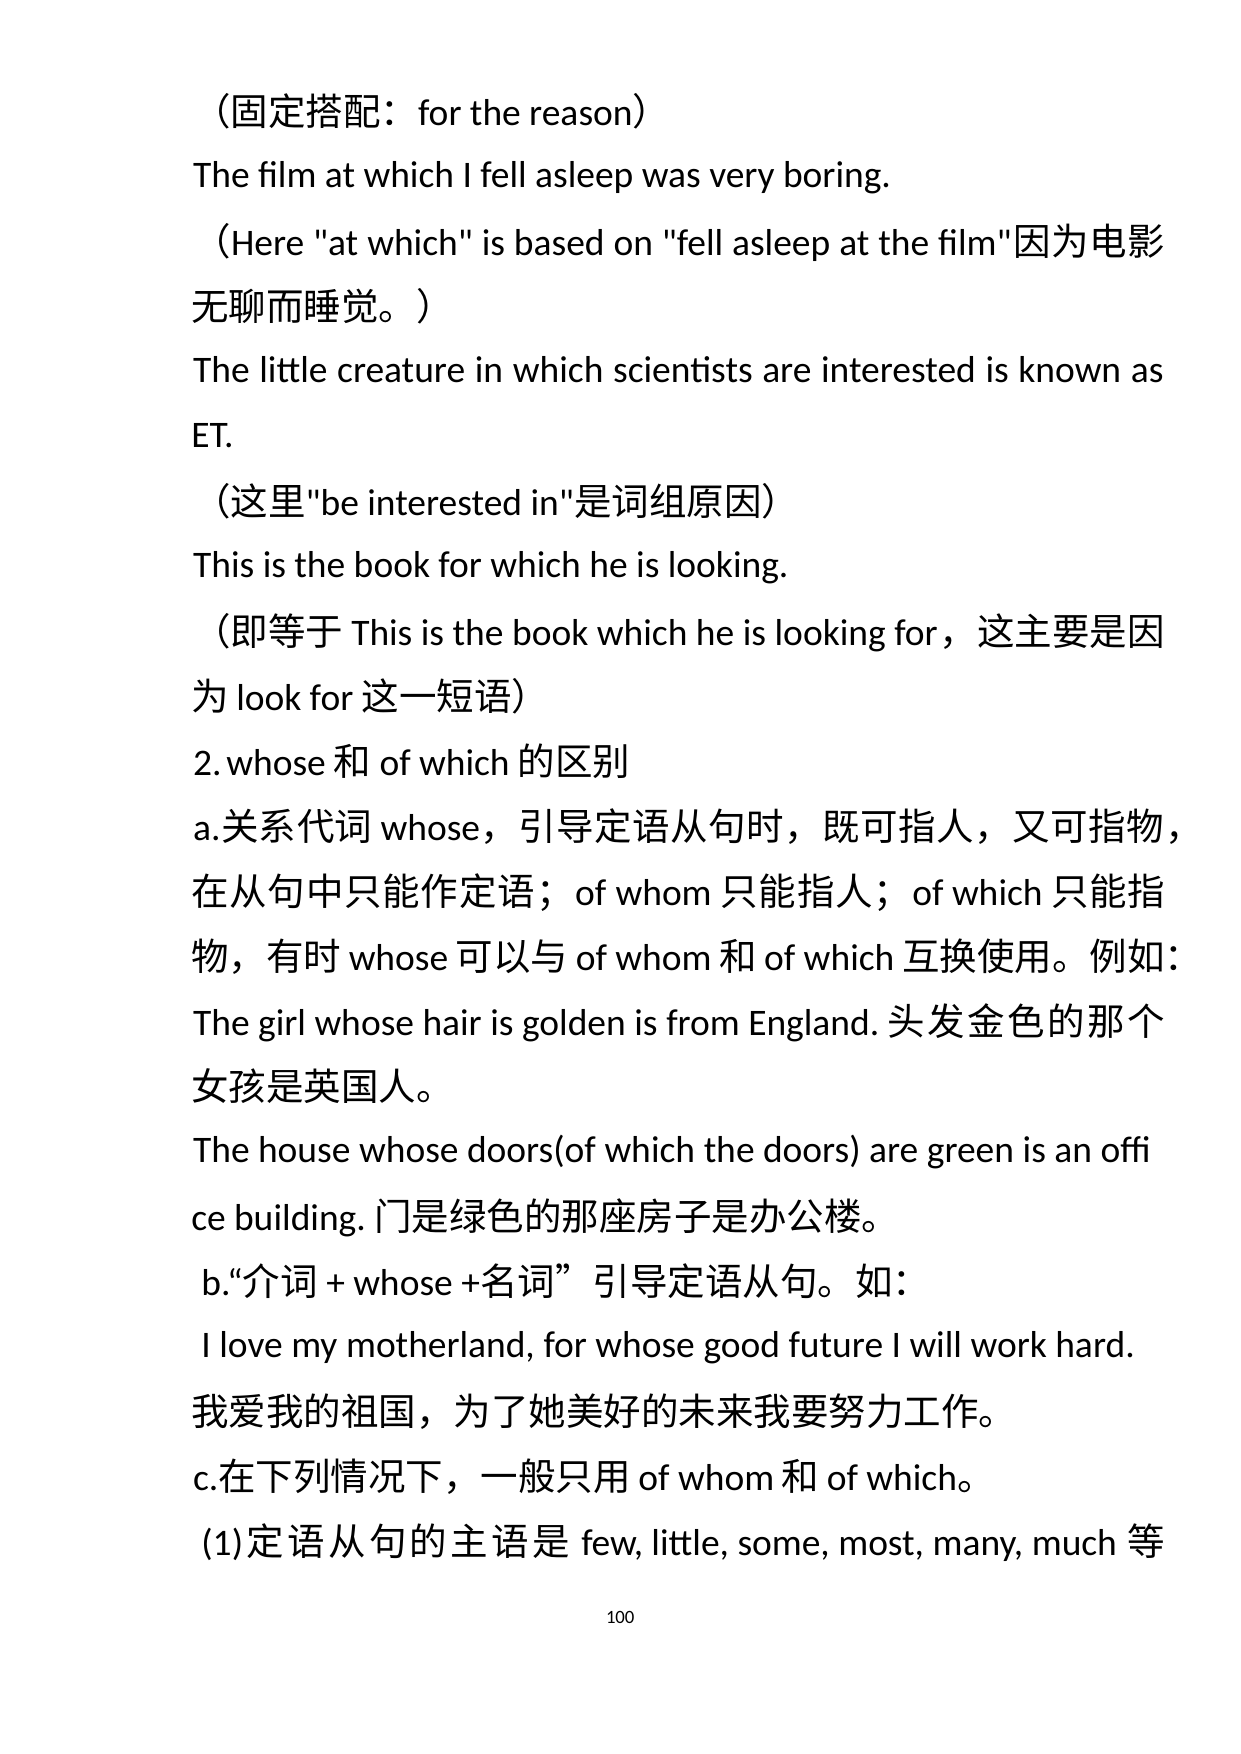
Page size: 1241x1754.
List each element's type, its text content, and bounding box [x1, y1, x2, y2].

text The film at which I fell asleep was very boring. [191, 141, 1165, 206]
text 2. whose和 of which的区别 [191, 726, 1165, 791]
text The girl whose hair is golden is from England. 头发金色的那个女孩是英国人。 [191, 986, 1165, 1116]
text （固定搭配：for the reason） [191, 76, 1165, 141]
text The house whose doors(of which the doors) are green is an office building. 门是绿色的那座房子是办公楼。 [191, 1116, 1165, 1246]
text a.关系代词whose，引导定语从句时，既可指人，又可指物，在从句中只能作定语；of whom只能指人；of which只能指物，有时whose可以与of whom和of which互换使用。例如： [191, 791, 1165, 986]
text （这里"be interested in"是词组原因） [191, 466, 1165, 531]
text （即等于This is the book which he is looking for，这主要是因为look for 这一短语） [191, 596, 1165, 726]
text This is the book for which he is looking. [191, 531, 1165, 596]
text I love my motherland, for whose good future I will work hard. 我爱我的祖国，为了她美好的未来我要努力工作。 [191, 1311, 1165, 1441]
text The little creature in which scientists are interested is known as ET. [191, 336, 1165, 466]
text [191, 1506, 1165, 1571]
text b.“介词 + whose +名词”引导定语从句。如： [191, 1246, 1165, 1311]
text （Here "at which" is based on "fell asleep at the film"因为电影无聊而睡觉。） [191, 206, 1165, 336]
text c.在下列情况下，一般只用of whom和of which。 [191, 1441, 1165, 1506]
